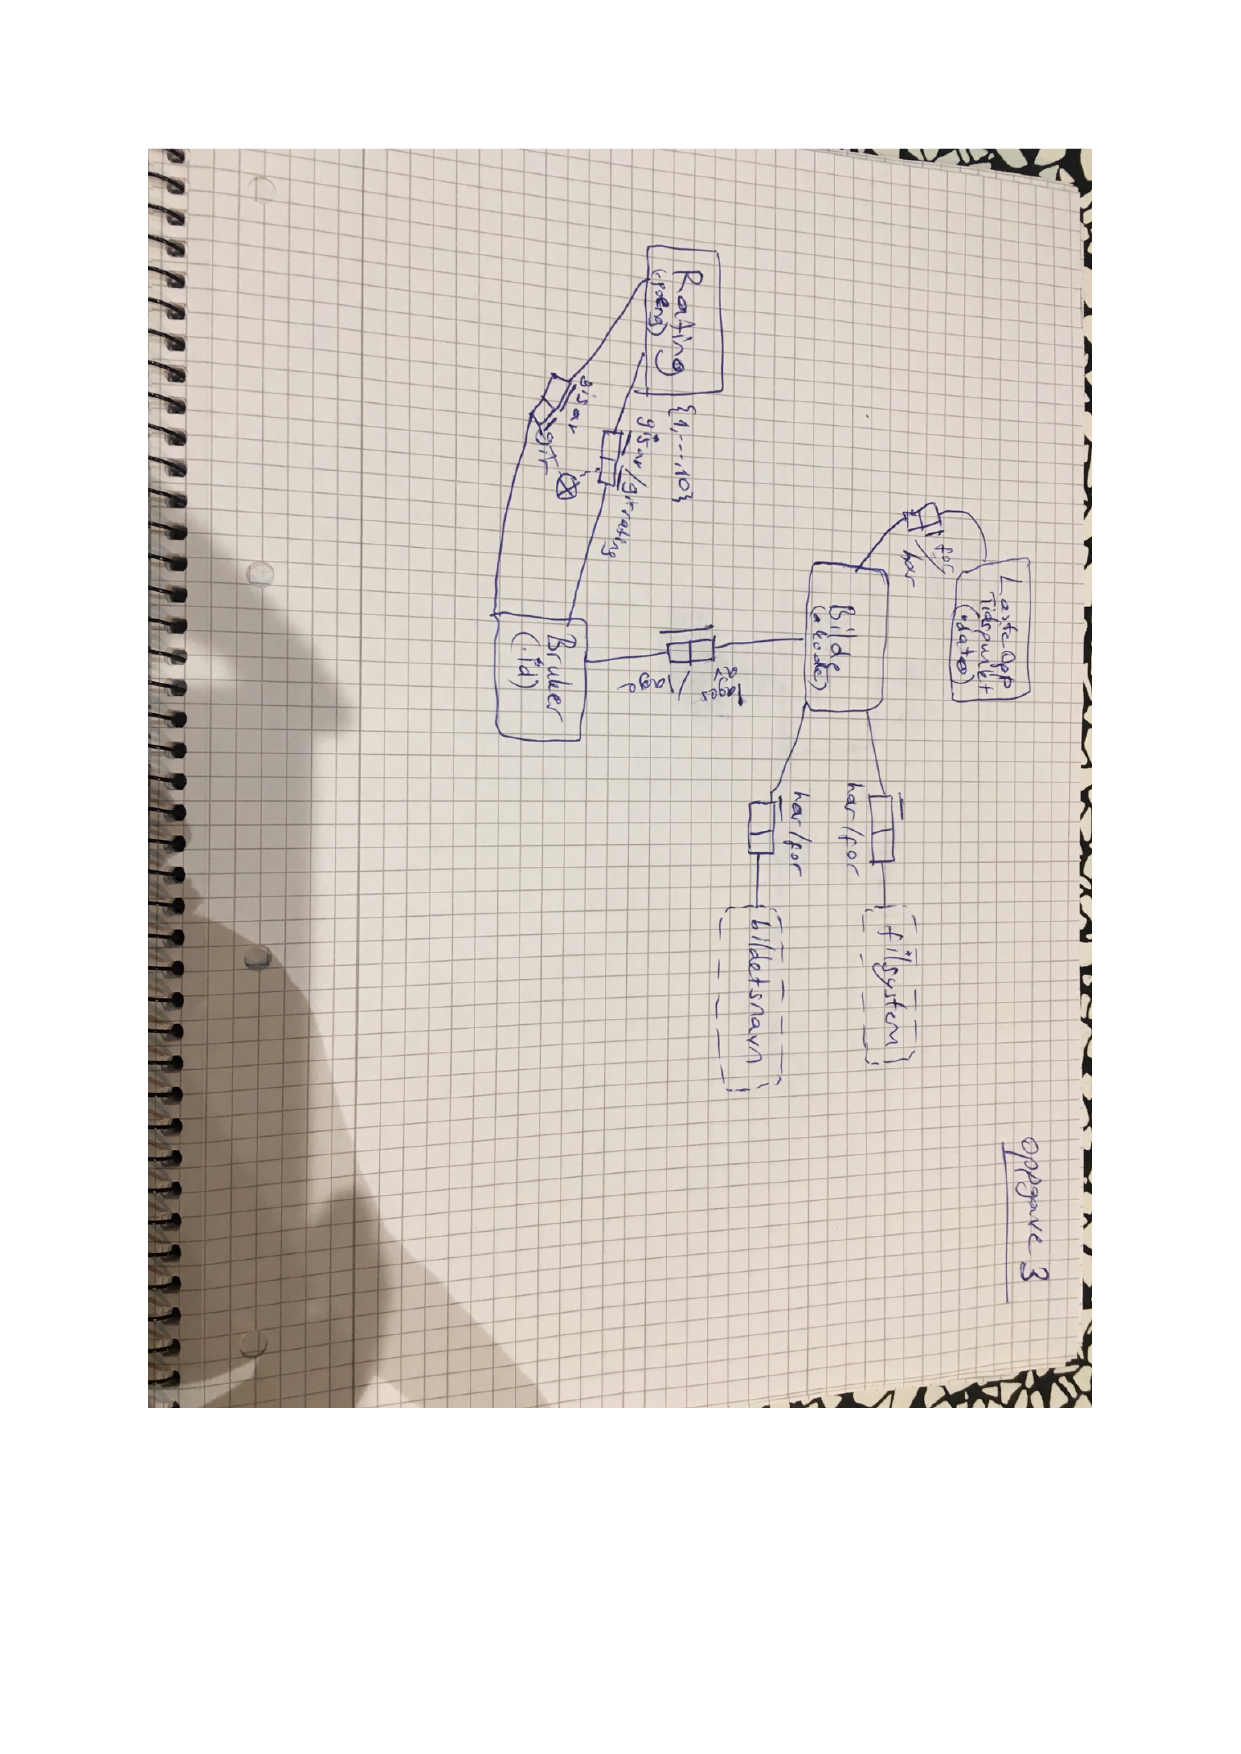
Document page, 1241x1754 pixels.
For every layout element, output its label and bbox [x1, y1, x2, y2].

picture [149, 150, 1092, 1407]
